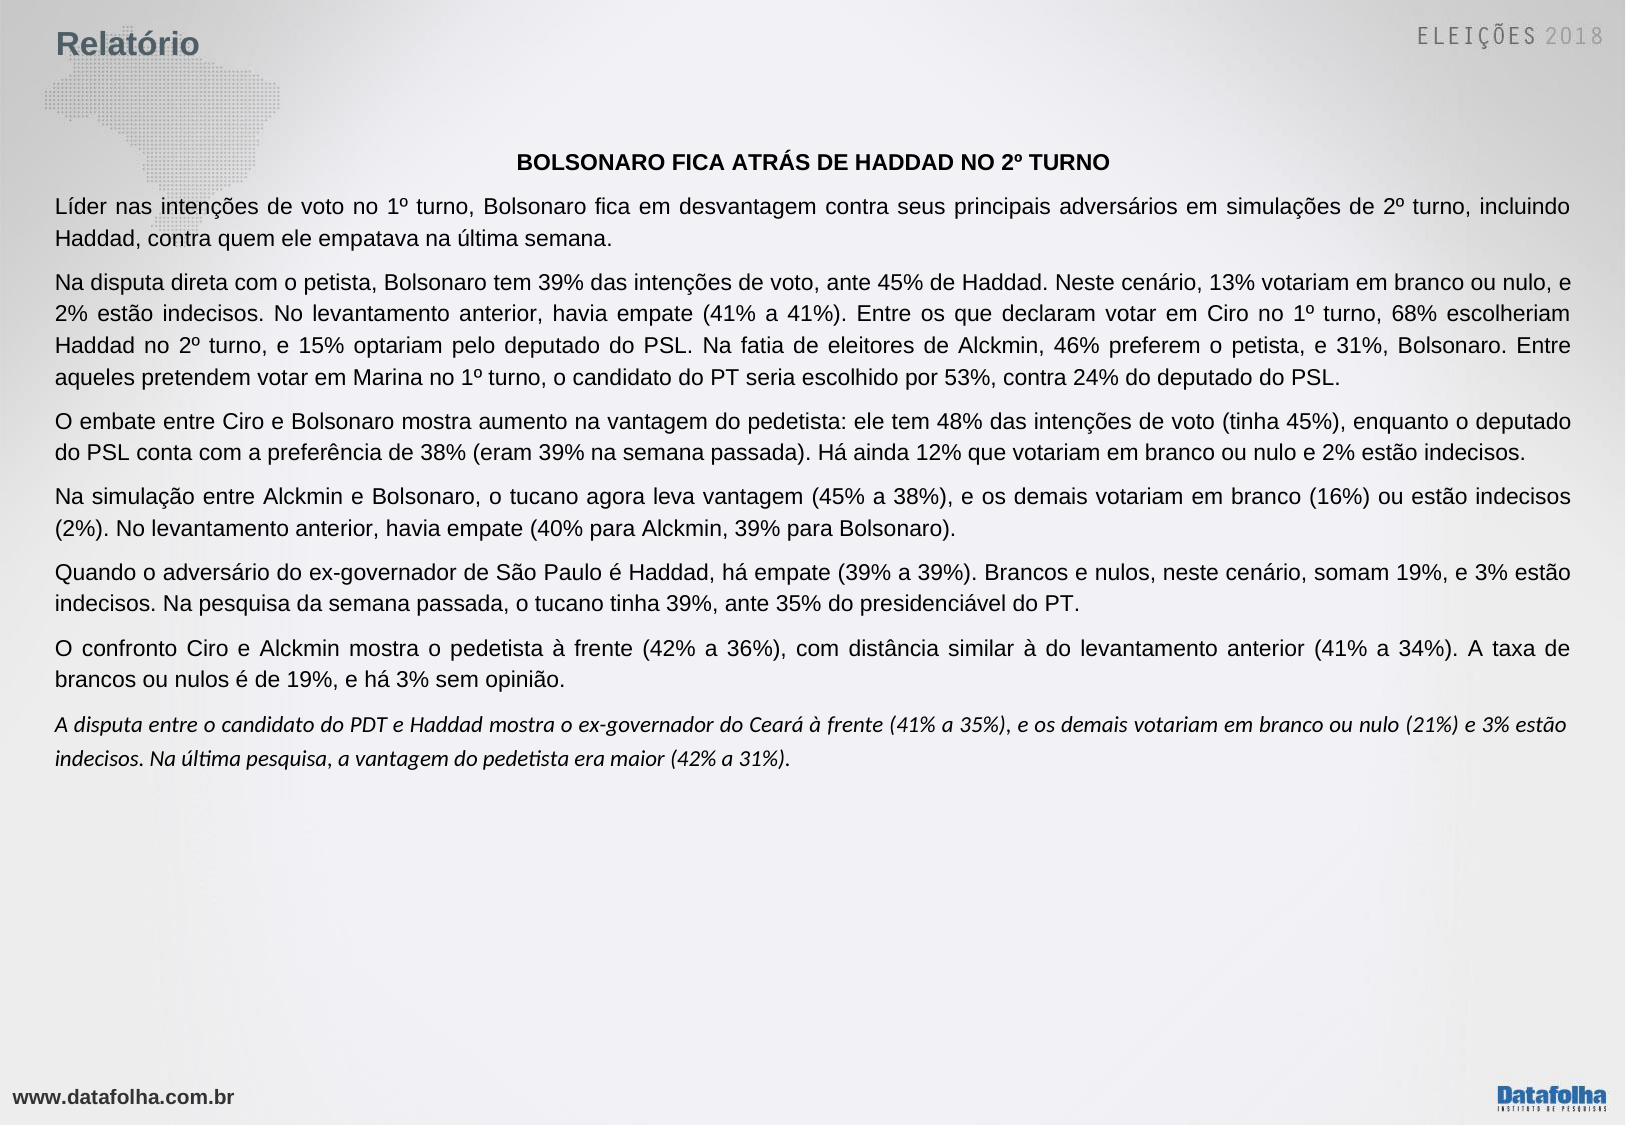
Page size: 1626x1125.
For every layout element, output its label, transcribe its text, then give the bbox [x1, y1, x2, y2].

text O confronto Ciro e Alckmin mostra o pedetista à frente (42% a 36%), com distância similar à do levantamento anterior (41% a 34%). A taxa de brancos ou nulos é de 19%, e há 3% sem opinião. [54, 634, 1573, 692]
text www.datafolha.com.br [12, 1085, 1623, 1109]
text Na disputa direta com o petista, Bolsonaro tem 39% das intenções de voto, ante 45% de Haddad. Neste cenário, 13% votariam em branco ou nulo, e 2% estão indecisos. No levantamento anterior, havia empate (41% a 41%). Entre os que declaram votar em Ciro no 1º turno, 68% escolheriam Haddad no 2º turno, e 15% optariam pelo deputado do PSL. Na fatia de eleitores de Alckmin, 46% preferem o petista, e 31%, Bolsonaro. Entre aqueles pretendem votar em Marina no 1º turno, o candidato do PT seria escolhido por 53%, contra 24% do deputado do PSL. [54, 269, 1573, 390]
text BOLSONARO FICA ATRÁS DE HADDAD NO 2º TURNO [516, 149, 1623, 175]
text Líder nas intenções de voto no 1º turno, Bolsonaro fica em desvantagem contra seus principais adversários em simulações de 2º turno, incluindo Haddad, contra quem ele empatava na última semana. [54, 193, 1573, 251]
text O embate entre Ciro e Bolsonaro mostra aumento na vantagem do pedetista: ele tem 48% das intenções de voto (tinha 45%), enquanto o deputado do PSL conta com a preferência de 38% (eram 39% na semana passada). Há ainda 12% que votariam em branco ou nulo e 2% estão indecisos. [54, 408, 1572, 466]
subtitle Relatório [56, 24, 1623, 62]
text A disputa entre o candidato do PDT e Haddad mostra o ex-governador do Ceará à frente (41% a 35%), e os demais votariam em branco ou nulo (21%) e 3% estão indecisos. Na última pesquisa, a vantagem do pedetista era maior (42% a 31%). [54, 710, 1573, 772]
text Quando o adversário do ex-governador de São Paulo é Haddad, há empate (39% a 39%). Brancos e nulos, neste cenário, somam 19%, e 3% estão indecisos. Na pesquisa da semana passada, o tucano tinha 39%, ante 35% do presidenciável do PT. [54, 559, 1572, 617]
picture [0, 0, 1626, 1125]
text Na simulação entre Alckmin e Bolsonaro, o tucano agora leva vantagem (45% a 38%), e os demais votariam em branco (16%) ou estão indecisos (2%). No levantamento anterior, havia empate (40% para Alckmin, 39% para Bolsonaro). [54, 483, 1572, 541]
